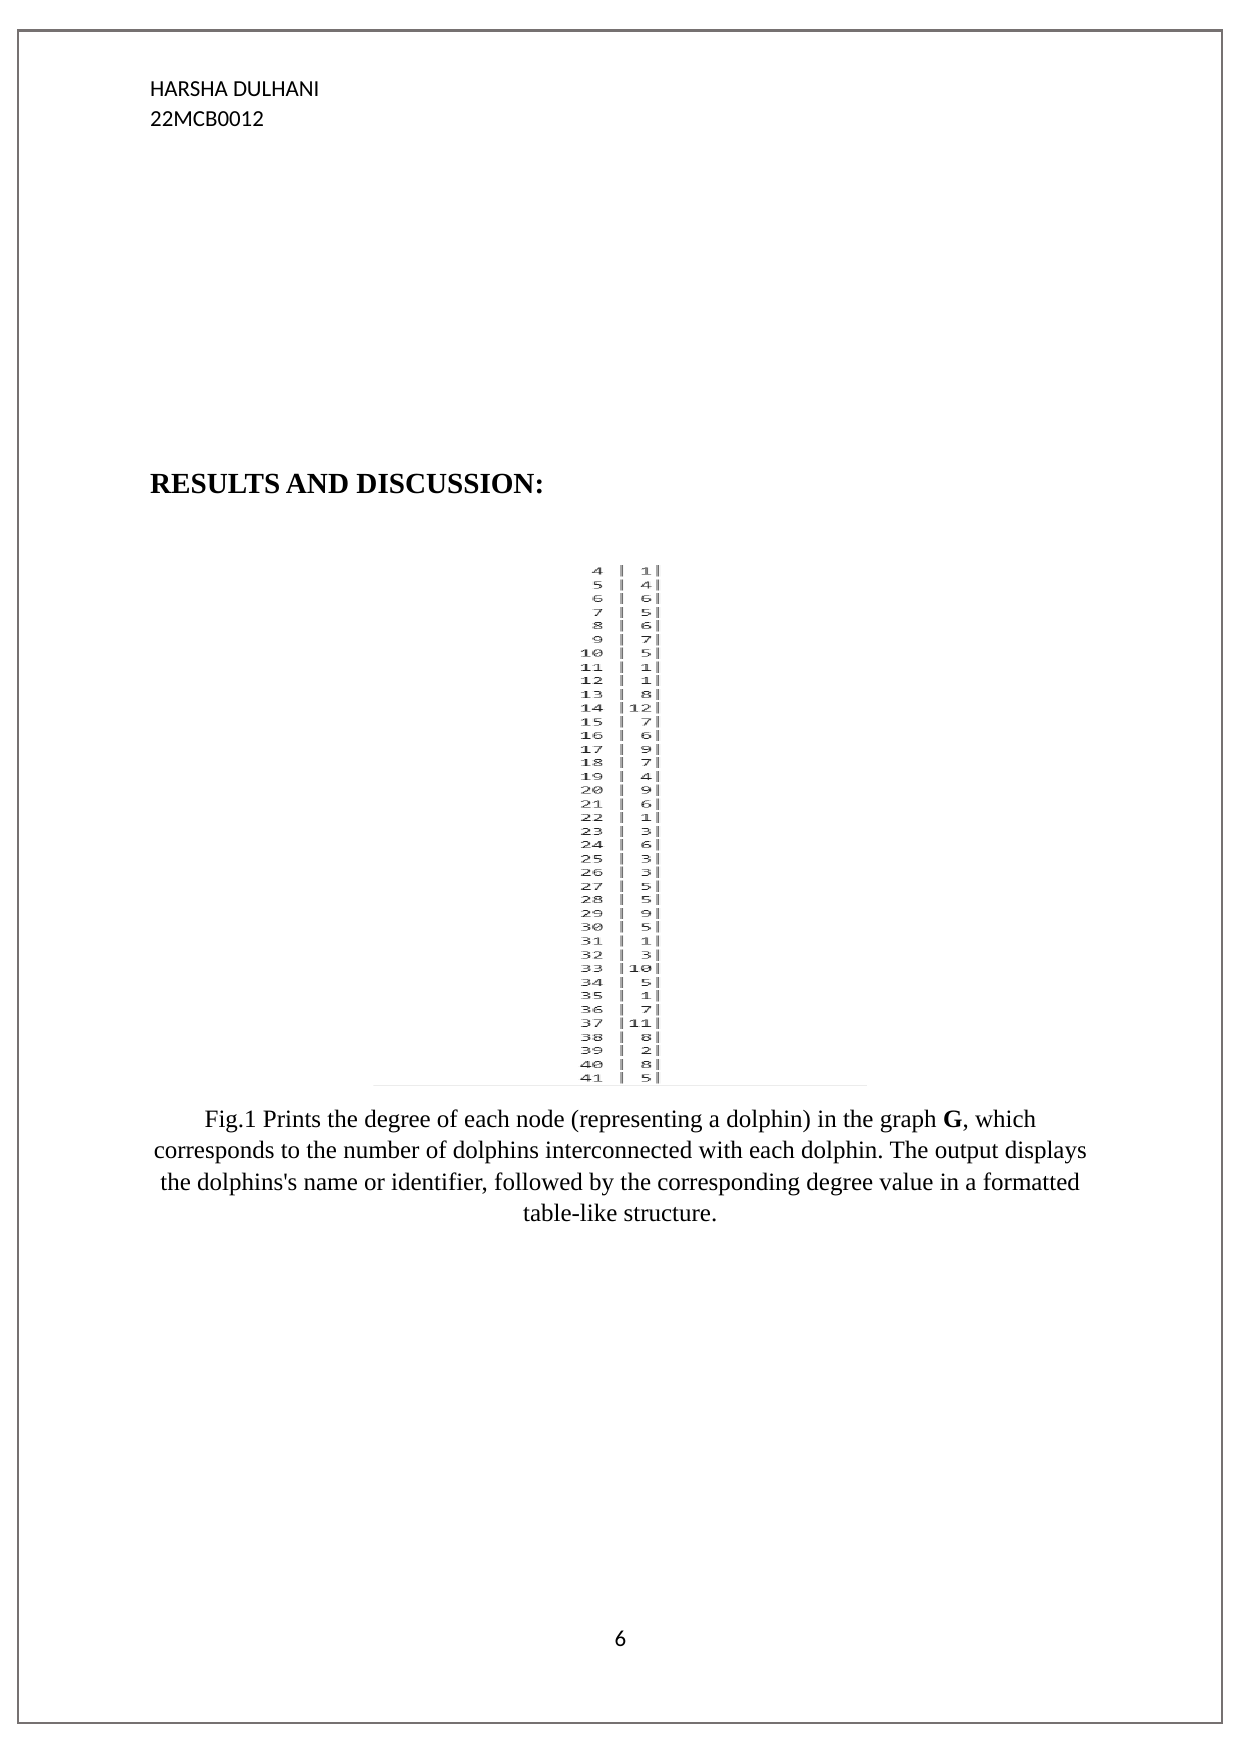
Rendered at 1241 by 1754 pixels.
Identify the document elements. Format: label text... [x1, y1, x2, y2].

text Fig.1 Prints the degree of each node (representing a dolphin) in the graph G, which corresponds to the number of dolphins interconnected with each dolphin. The output displays the dolphins's name or identifier, followed by the corresponding degree value in a formatted table-like structure. [150, 1104, 1090, 1226]
picture [373, 565, 867, 1086]
text RESULTS AND DISCUSSION: [150, 466, 1090, 500]
